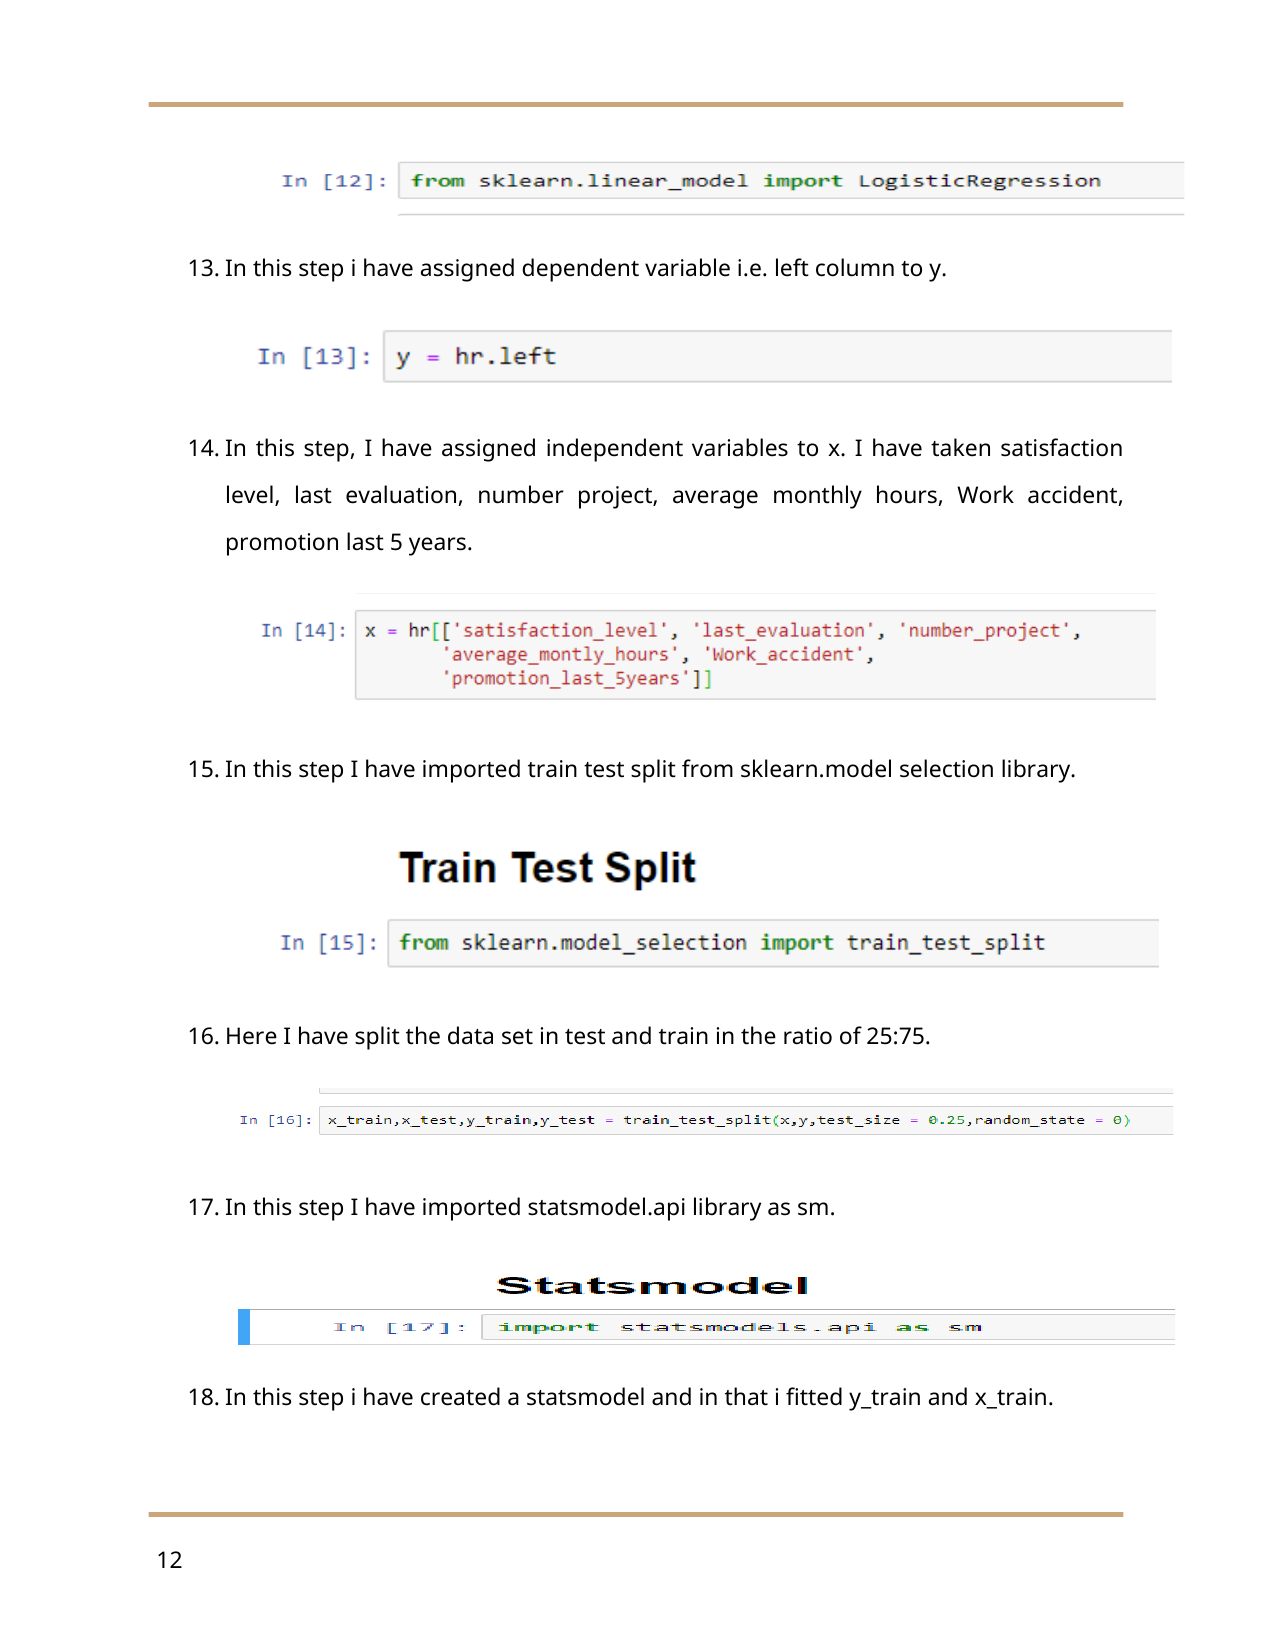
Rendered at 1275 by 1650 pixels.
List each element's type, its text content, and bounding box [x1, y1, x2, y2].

picture [148, 102, 1124, 107]
picture [225, 821, 1159, 984]
list In this step i have created a statsmodel and in that i fitted y_train and x_train. [187, 1381, 1125, 1412]
list In this step i have assigned dependent variable i.e. left column to y. [187, 252, 1125, 284]
list In this step, I have assigned independent variables to x. I have taken satisfaction level, last evaluation, number project, average monthly hours, Work accident, promotion last 5 years. [187, 432, 1125, 557]
list In this step I have imported train test split from sklearn.model selection library. [187, 753, 1125, 785]
picture [148, 1512, 1124, 1517]
list Here I have split the data set in test and train in the ratio of 25:75. [187, 1020, 1125, 1052]
picture [225, 593, 1156, 717]
picture [225, 320, 1172, 396]
picture [225, 1258, 1175, 1345]
picture [225, 150, 1185, 216]
list In this step I have imported statsmodel.api library as sm. [187, 1190, 1125, 1222]
picture [225, 1088, 1174, 1154]
